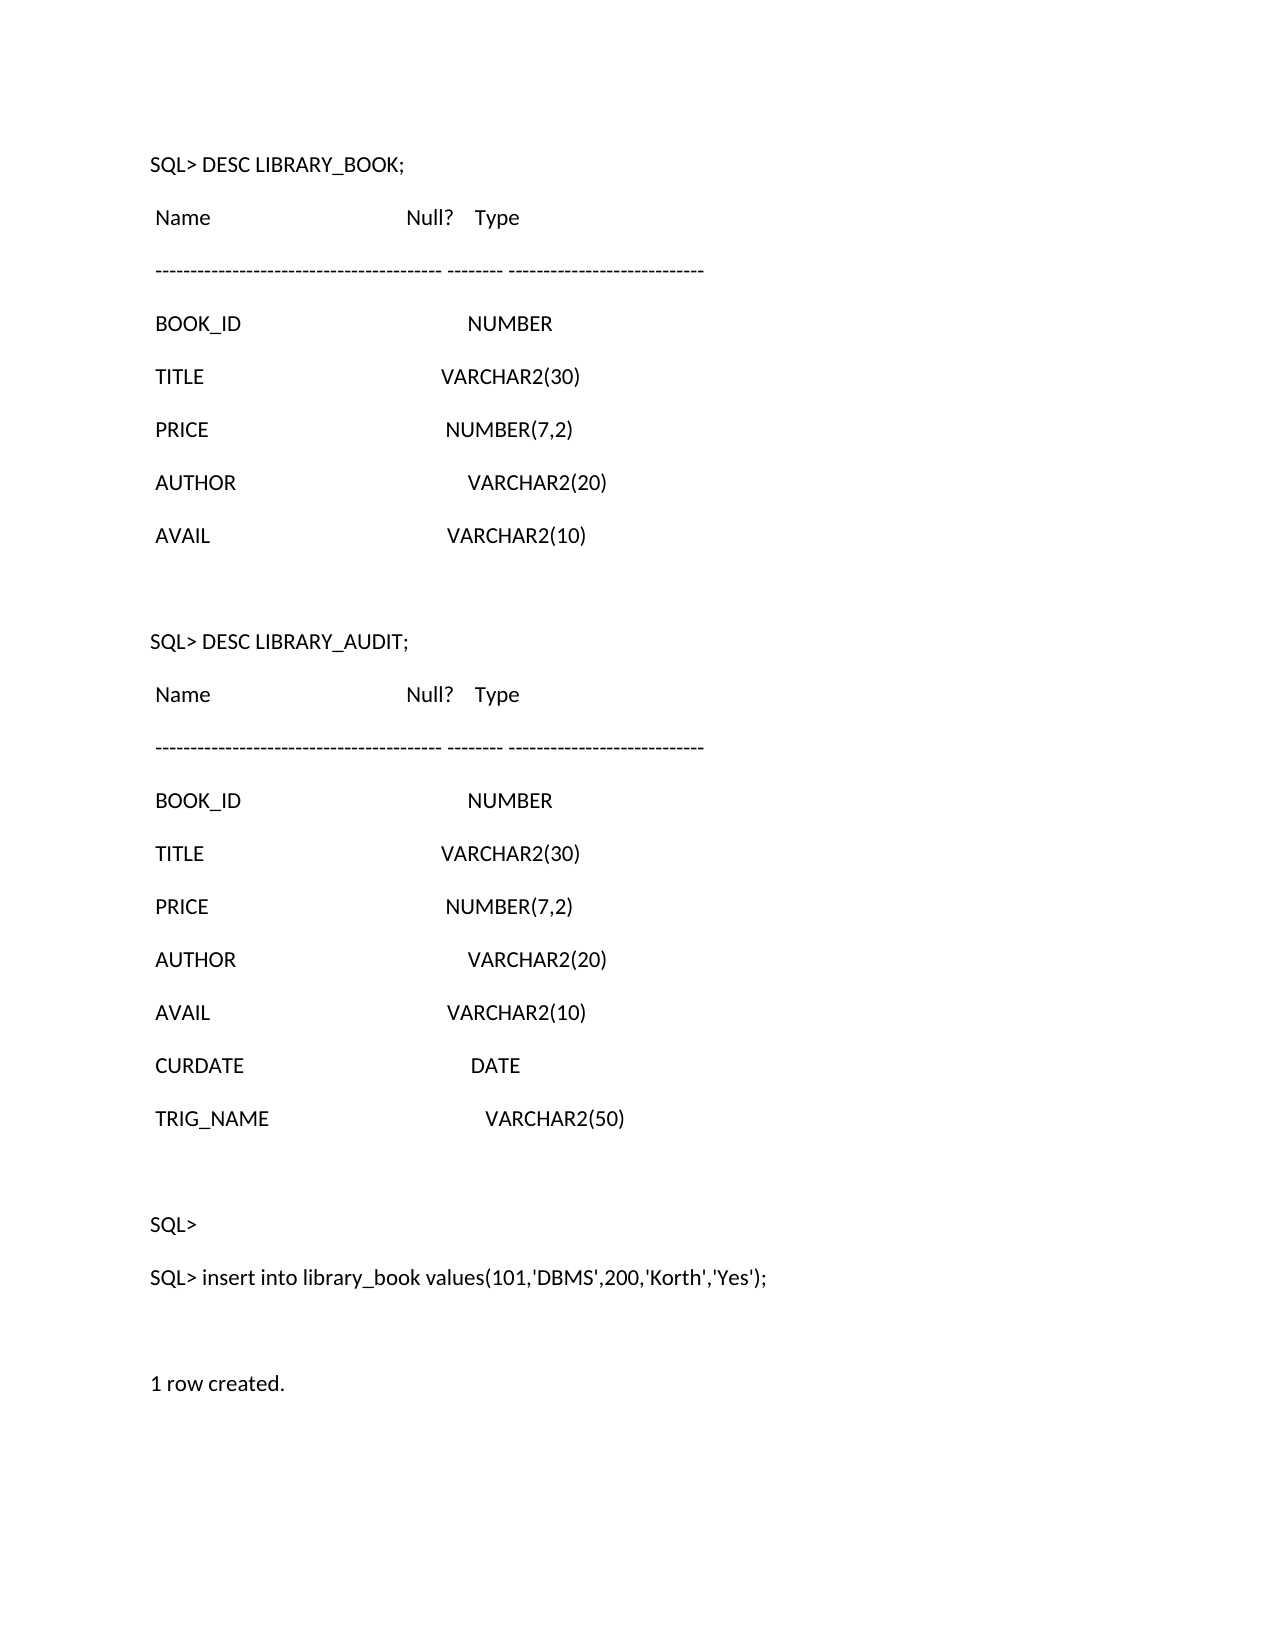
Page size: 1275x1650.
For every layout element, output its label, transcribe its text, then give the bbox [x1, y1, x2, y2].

text TITLE VARCHAR2(30) [150, 839, 1125, 867]
text AUTHOR VARCHAR2(20) [150, 945, 1125, 973]
text TRIG_NAME VARCHAR2(50) [150, 1104, 1125, 1132]
text BOOK_ID NUMBER [150, 309, 1125, 337]
text AVAIL VARCHAR2(10) [150, 521, 1125, 549]
text 1 row created. [150, 1369, 1125, 1397]
text SQL> [150, 1210, 1125, 1238]
text TITLE VARCHAR2(30) [150, 362, 1125, 390]
text PRICE NUMBER(7,2) [150, 892, 1125, 920]
text PRICE NUMBER(7,2) [150, 415, 1125, 443]
text SQL> DESC LIBRARY_BOOK; [150, 150, 1125, 178]
text SQL> DESC LIBRARY_AUDIT; [150, 627, 1125, 655]
text ----------------------------------------- -------- ---------------------------- [150, 733, 1125, 761]
text Name Null? Type [150, 680, 1125, 708]
text SQL> insert into library_book values(101,'DBMS',200,'Korth','Yes'); [150, 1263, 1125, 1291]
text ----------------------------------------- -------- ---------------------------- [150, 256, 1125, 284]
text BOOK_ID NUMBER [150, 786, 1125, 814]
text CURDATE DATE [150, 1051, 1125, 1079]
text AVAIL VARCHAR2(10) [150, 998, 1125, 1026]
text Name Null? Type [150, 203, 1125, 231]
text AUTHOR VARCHAR2(20) [150, 468, 1125, 496]
